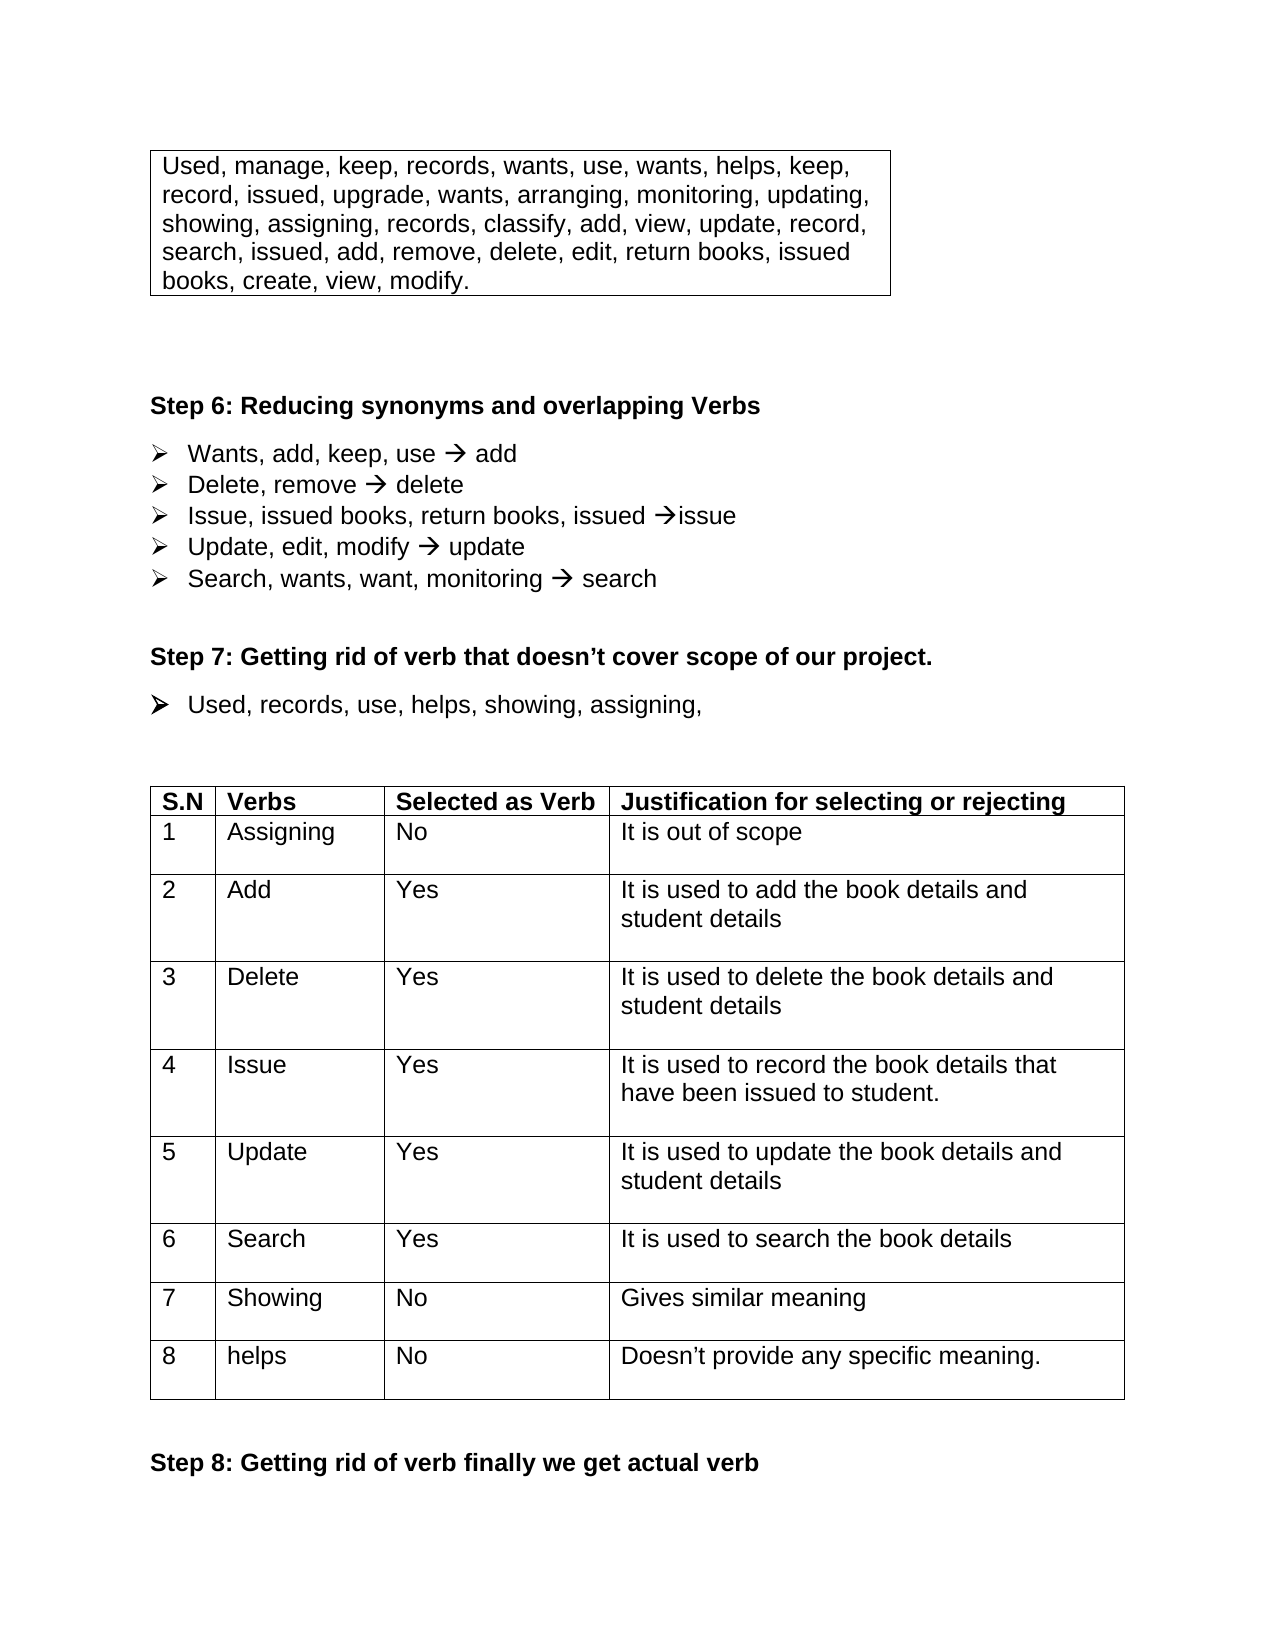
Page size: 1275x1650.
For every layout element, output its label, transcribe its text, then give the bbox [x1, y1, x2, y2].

table_cell 1 [151, 816, 215, 874]
table_cell Yes [385, 962, 609, 1048]
text Step 7: Getting rid of verb that doesn’t cover scope of our project. [150, 642, 1125, 671]
table_cell It is used to add the book details and student details [610, 875, 1124, 961]
table_cell helps [216, 1341, 384, 1399]
table_cell Update [216, 1137, 384, 1223]
table_cell Delete [216, 962, 384, 1048]
table_cell Showing [216, 1283, 384, 1340]
table_cell Add [216, 875, 384, 961]
list Issue, issued books, return books, issued issue [150, 501, 1125, 530]
table_cell Yes [385, 1050, 609, 1136]
table_cell It is used to delete the book details and student details [610, 962, 1124, 1048]
list Search, wants, want, monitoring search [150, 563, 1125, 592]
table_cell It is used to update the book details and student details [610, 1137, 1124, 1223]
list Update, edit, modify update [150, 532, 1125, 561]
table_cell Assigning [216, 816, 384, 874]
table_cell Search [216, 1224, 384, 1282]
table_header S.N [151, 787, 215, 815]
table_cell Yes [385, 875, 609, 961]
table_cell Gives similar meaning [610, 1283, 1124, 1340]
table_header Selected as Verb [385, 787, 609, 815]
table_cell Issue [216, 1050, 384, 1136]
table_cell Doesn’t provide any specific meaning. [610, 1341, 1124, 1399]
table_cell Used, manage, keep, records, wants, use, wants, helps, keep, record, issued, upgrade, wants, arranging, monitoring, updating, showing, assigning, records, classify, add, view, update, record, search, issued, add, remove, delete, edit, return books, issued books, create, view, modify. [151, 151, 890, 295]
table_header Verbs [216, 787, 384, 815]
table_cell 6 [151, 1224, 215, 1282]
table_cell 2 [151, 875, 215, 961]
table_cell 3 [151, 962, 215, 1048]
table_header Justification for selecting or rejecting [610, 787, 1124, 815]
text Step 6: Reducing synonyms and overlapping Verbs [150, 391, 1125, 420]
table_cell No [385, 816, 609, 874]
table_cell 8 [151, 1341, 215, 1399]
table_cell No [385, 1283, 609, 1340]
list Delete, remove delete [150, 470, 1125, 499]
table_cell 7 [151, 1283, 215, 1340]
list Wants, add, keep, use add [150, 439, 1125, 468]
table_cell Yes [385, 1224, 609, 1282]
text Step 8: Getting rid of verb finally we get actual verb [150, 1447, 1125, 1476]
table_cell Yes [385, 1137, 609, 1223]
table_cell 5 [151, 1137, 215, 1223]
list Used, records, use, helps, showing, assigning, [150, 690, 1125, 719]
table_cell No [385, 1341, 609, 1399]
table_cell It is used to search the book details [610, 1224, 1124, 1282]
table_cell 4 [151, 1050, 215, 1136]
table_cell It is out of scope [610, 816, 1124, 874]
table_cell It is used to record the book details that have been issued to student. [610, 1050, 1124, 1136]
